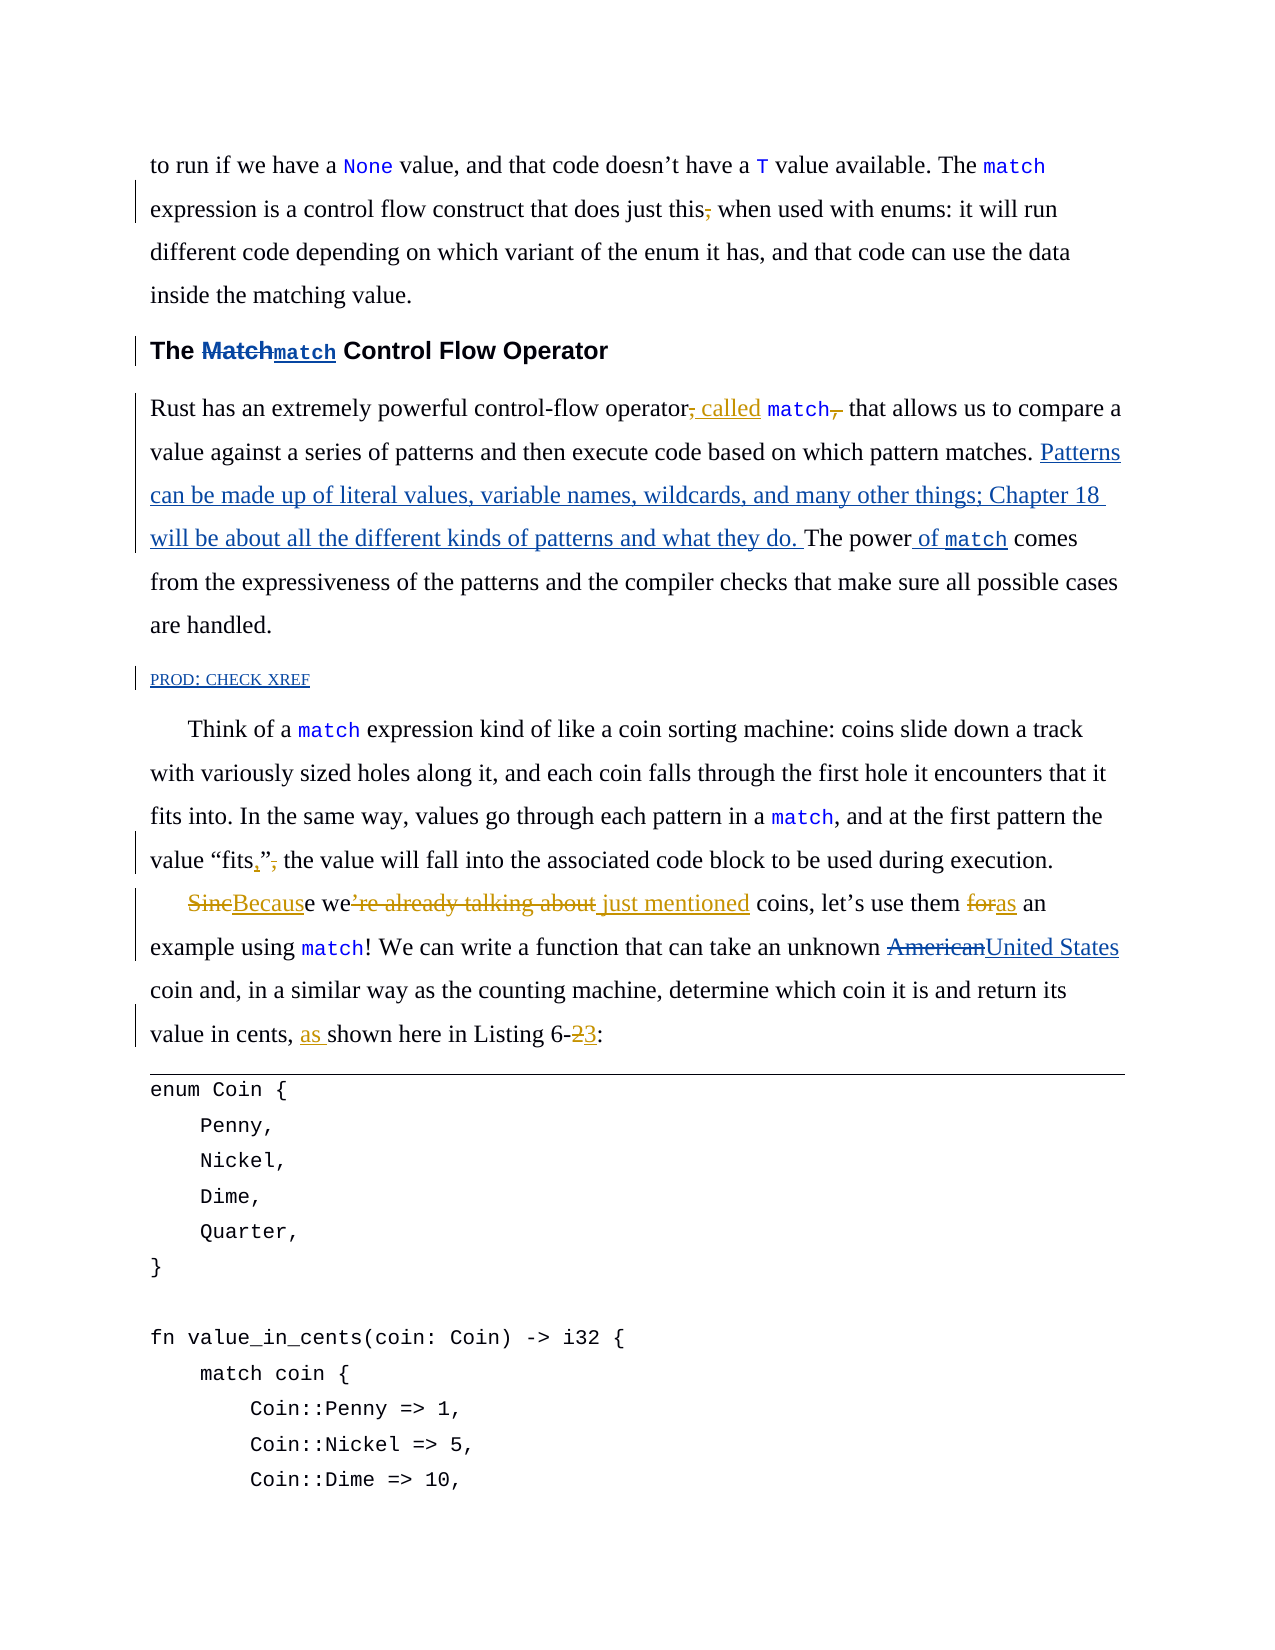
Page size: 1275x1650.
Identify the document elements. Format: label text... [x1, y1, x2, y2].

text Nickel, [150, 1150, 1125, 1174]
text Quarter, [150, 1221, 1125, 1245]
text match coin { [150, 1363, 1125, 1386]
text fn value_in_cents(coin: Coin) -> i32 { [150, 1327, 1125, 1351]
text } [150, 1257, 1125, 1280]
text e we coins, let’s use them an example using match! We can write a function that can take an unknown coin and, in a similar way as the counting machine, determine which coin it is and return its value in cents, shown here in Listing 6-: [150, 888, 1125, 1047]
text Coin::Penny => 1, [150, 1398, 1125, 1422]
text Think of a match expression kind of like a coin sorting machine: coins slide down a track with variously sized holes along it, and each coin falls through the first hole it encounters that it fits into. In the same way, values go through each pattern in a match, and at the first pattern the value “fits” the value will fall into the associated code block to be used during execution. [150, 714, 1125, 874]
text Dime, [150, 1186, 1125, 1209]
text The Control Flow Operator [150, 336, 1125, 366]
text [150, 150, 1125, 309]
text Penny, [150, 1115, 1125, 1138]
text Coin::Nickel => 5, [150, 1434, 1125, 1457]
text Rust has an extremely powerful control-flow operator match that allows us to compare a value against a series of patterns and then execute code based on which pattern matches. The power comes from the expressiveness of the patterns and the compiler checks that make sure all possible cases are handled. [150, 393, 1125, 639]
text Coin::Dime => 10, [150, 1469, 1125, 1493]
text enum Coin { [150, 1075, 1125, 1103]
